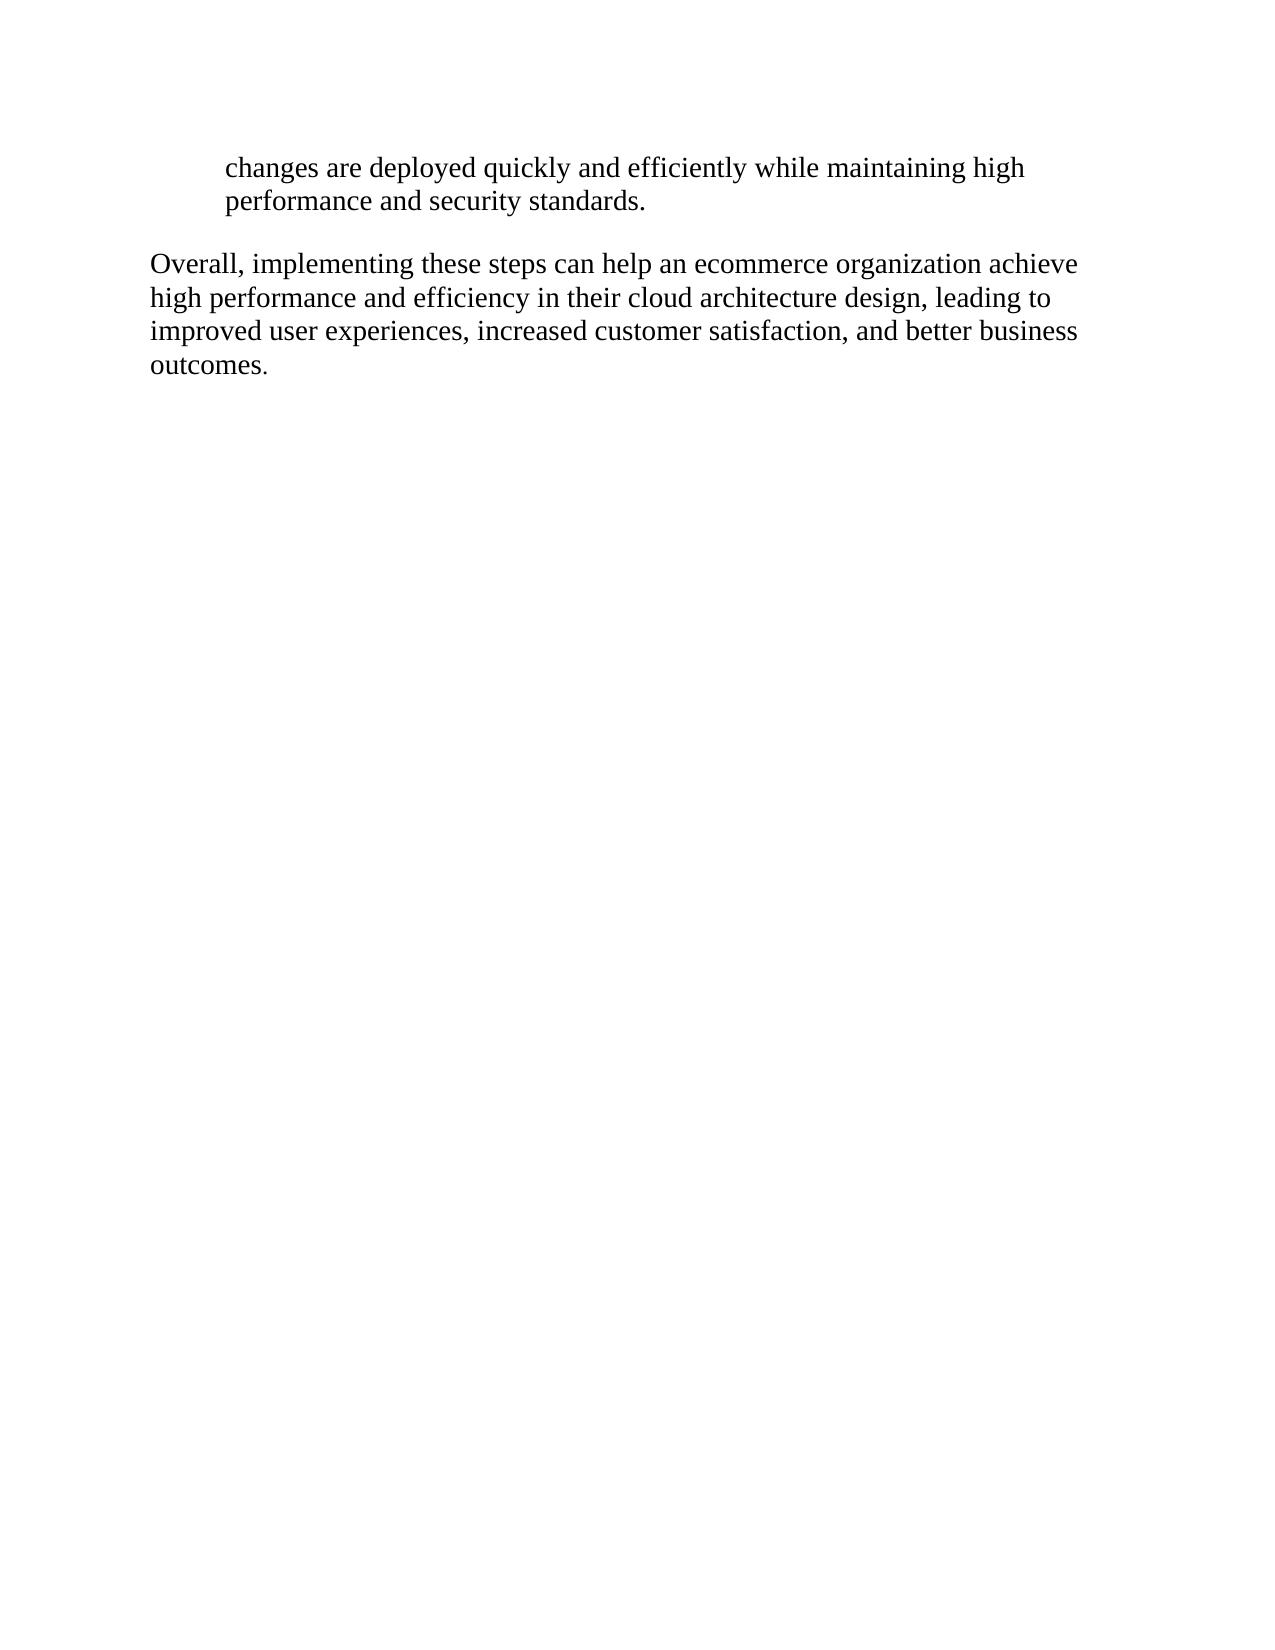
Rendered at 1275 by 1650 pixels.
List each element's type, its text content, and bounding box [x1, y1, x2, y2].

text Overall, implementing these steps can help an ecommerce organization achieve high performance and efficiency in their cloud architecture design, leading to improved user experiences, increased customer satisfaction, and better business outcomes. [150, 246, 1125, 380]
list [187, 150, 1125, 217]
